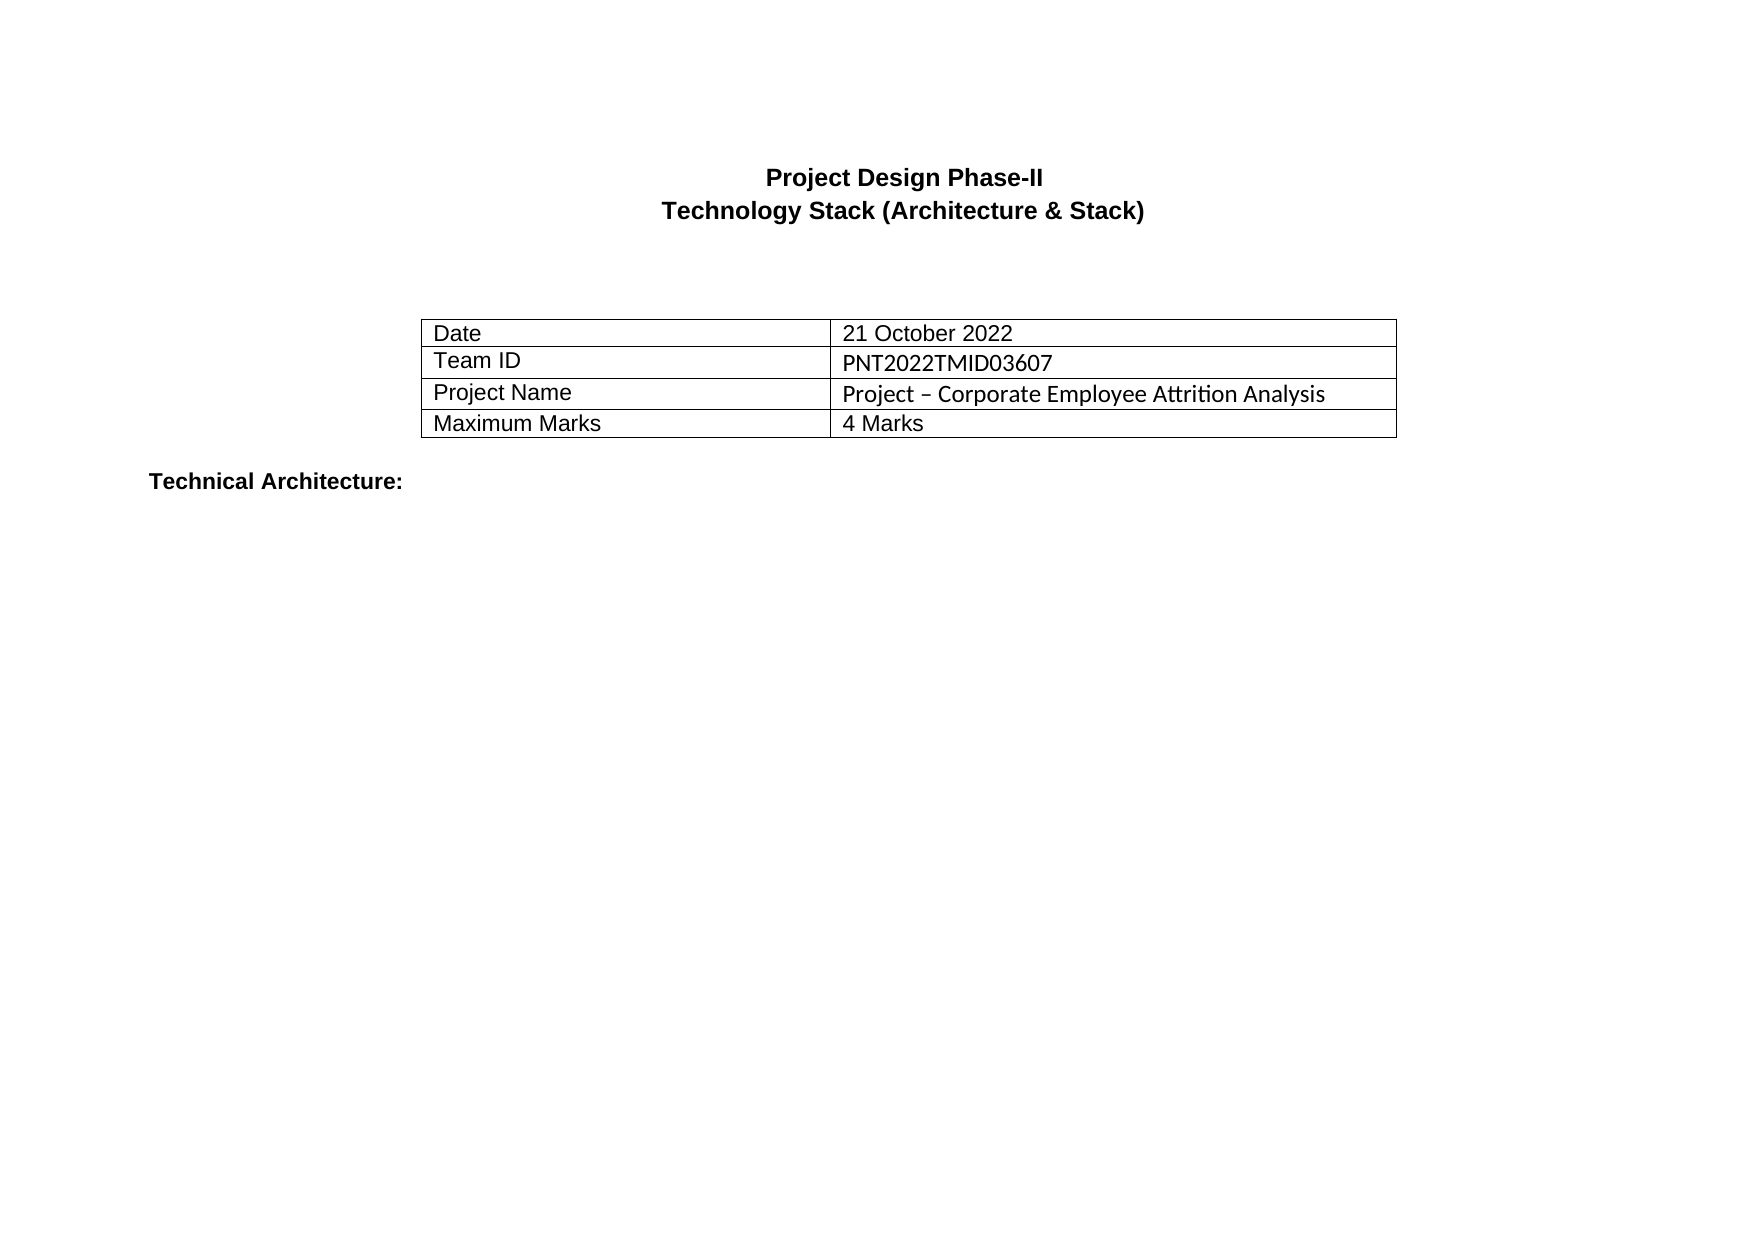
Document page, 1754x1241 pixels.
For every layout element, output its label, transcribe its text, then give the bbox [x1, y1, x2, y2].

table_cell PNT2022TMID03607 [831, 347, 1396, 378]
text Technology Stack (Architecture & Stack) [126, 196, 1294, 224]
table_header Date [422, 320, 830, 346]
text Technical Architecture: [148, 468, 1294, 494]
table_cell Team ID [422, 347, 830, 378]
text Project Design Phase-II [126, 163, 1294, 192]
table_cell 4 Marks [831, 410, 1396, 437]
table_cell Project – Corporate Employee Attrition Analysis [831, 379, 1396, 409]
table_cell Project Name [422, 379, 830, 409]
table_cell Maximum Marks [422, 410, 830, 437]
table_header 21 October 2022 [831, 320, 1396, 346]
